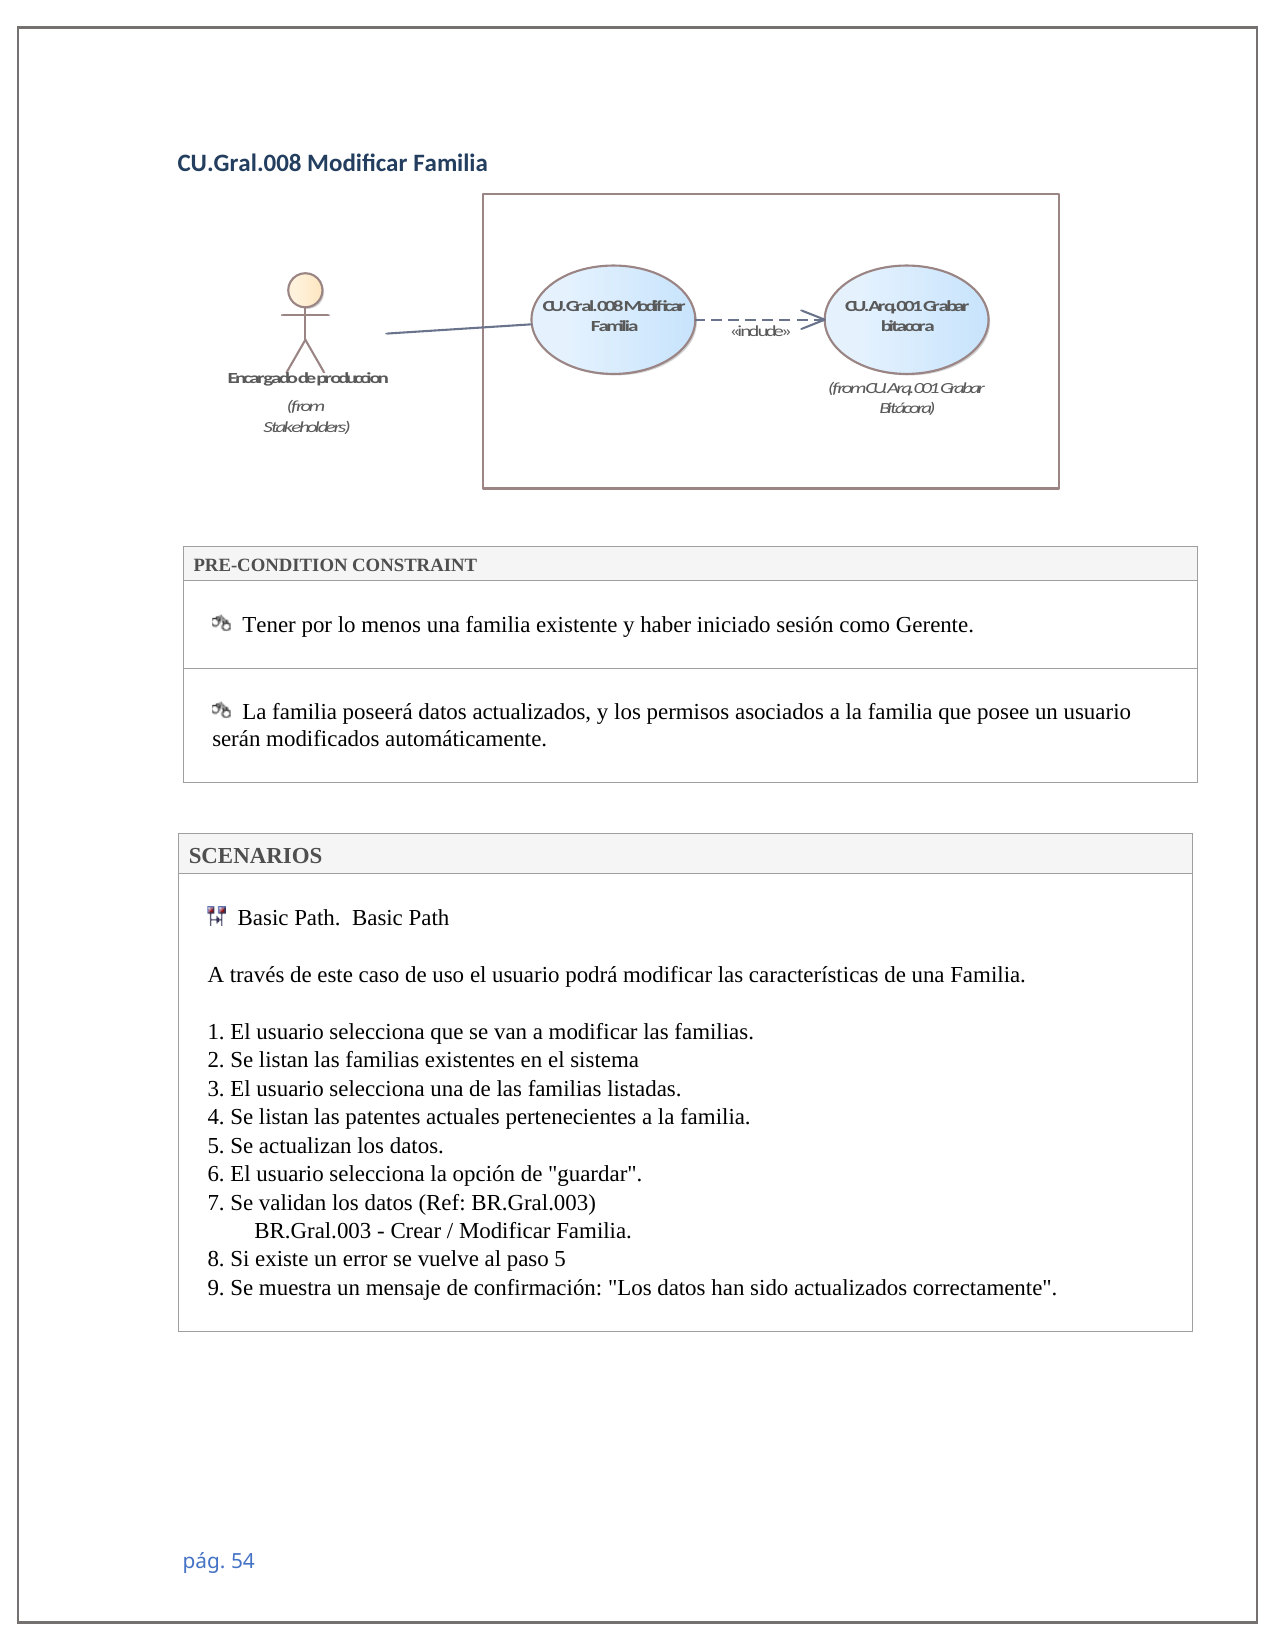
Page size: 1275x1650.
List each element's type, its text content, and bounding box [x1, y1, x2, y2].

subtitle CU.Gral.008 Modificar Familia [177, 148, 1098, 178]
table_header PRE-CONDITION CONSTRAINT [184, 547, 1197, 580]
picture [212, 701, 231, 720]
table_header SCENARIOS [179, 834, 1192, 873]
picture [212, 613, 231, 633]
table_cell Basic Path. Basic Path A través de este caso de uso el usuario podrá modificar las características de una Familia. 1. El usuario selecciona que se van a modificar las familias. 2. Se listan las familias existentes en el sistema 3. El usuario selecciona una de las familias listadas. 4. Se listan las patentes actuales pertenecientes a la familia. 5. Se actualizan los datos. 6. El usuario selecciona la opción de "guardar". 7. Se validan los datos (Ref: BR.Gral.003) BR.Gral.003 - Crear / Modificar Familia. 8. Si existe un error se vuelve al paso 5 9. Se muestra un mensaje de confirmación: "Los datos han sido actualizados correctamente". [179, 874, 1192, 1331]
picture [207, 906, 226, 926]
table_cell La familia poseerá datos actualizados, y los permisos asociados a la familia que posee un usuario serán modificados automáticamente. [184, 669, 1197, 782]
table_cell Tener por lo menos una familia existente y haber iniciado sesión como Gerente. [184, 581, 1197, 668]
